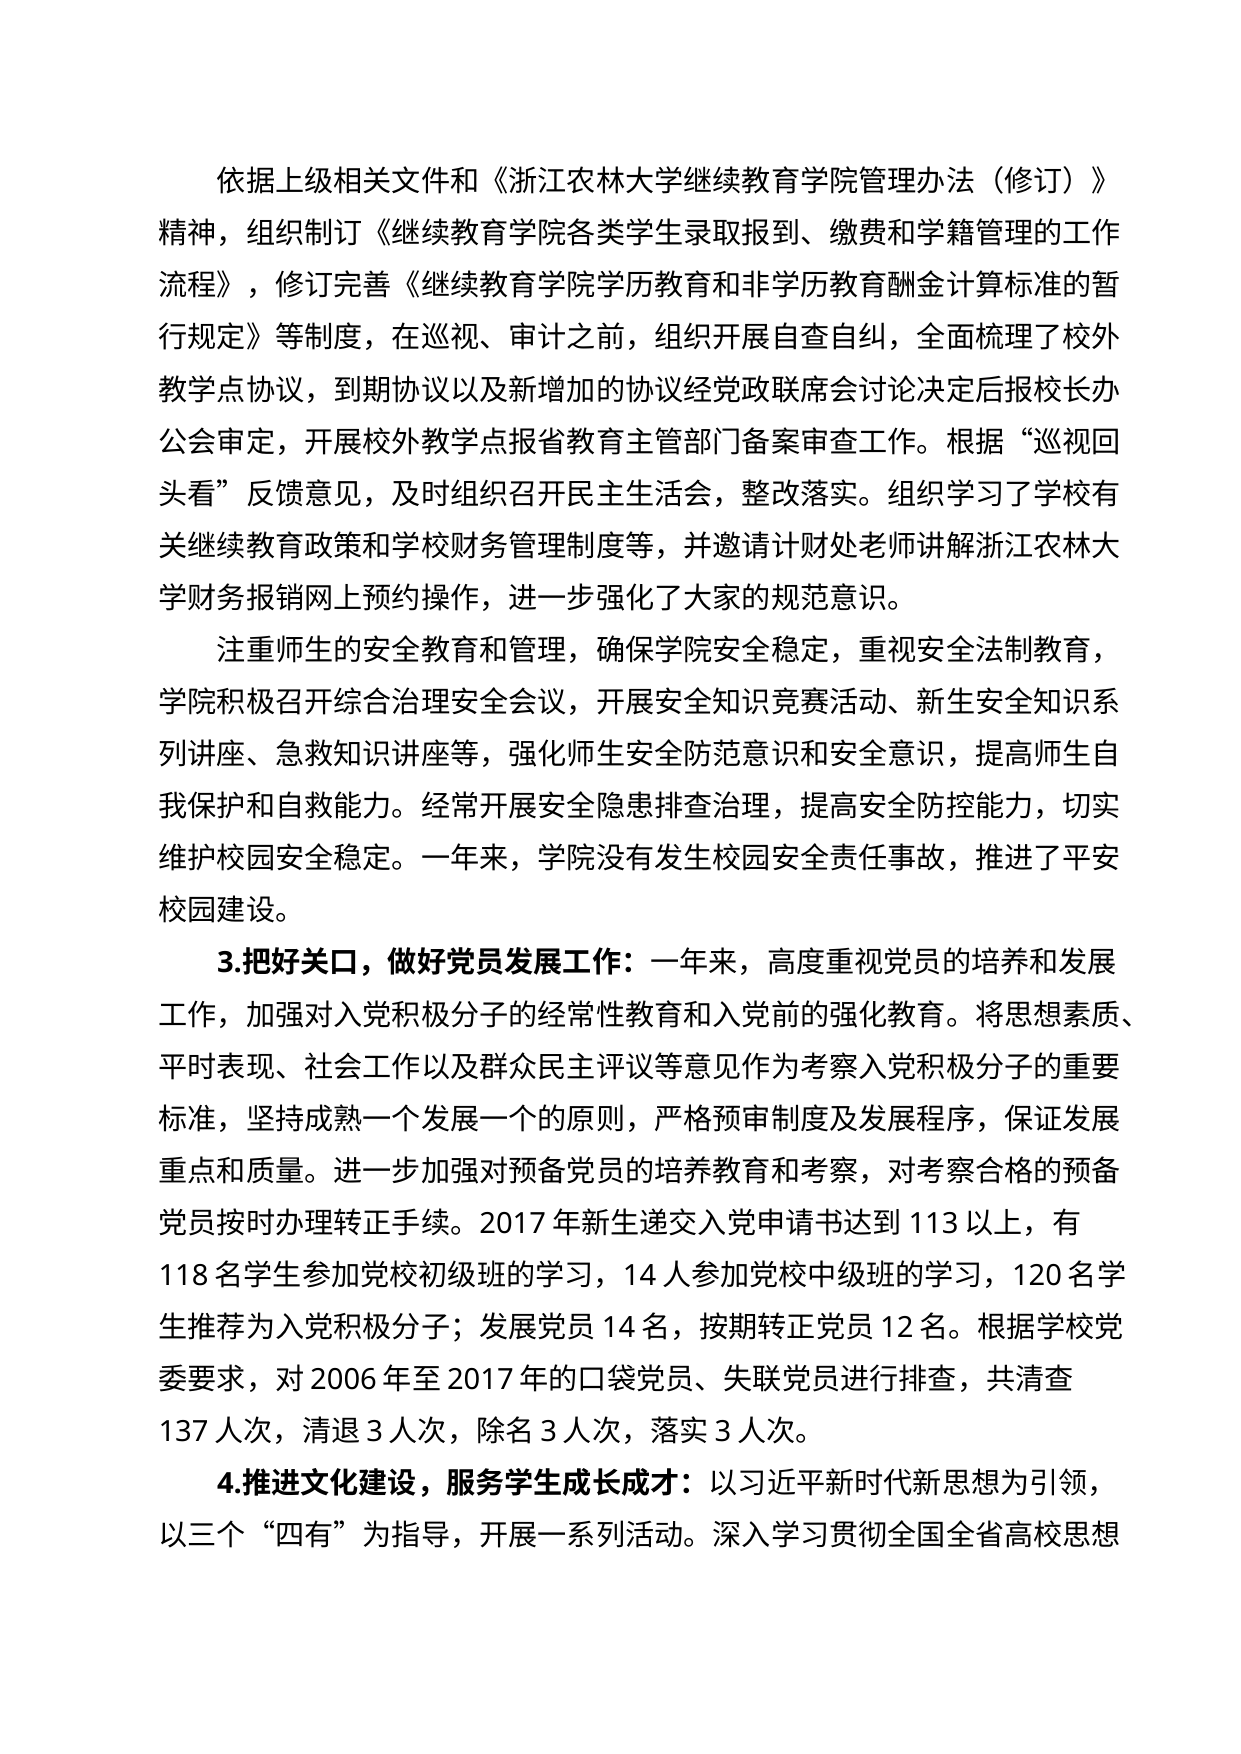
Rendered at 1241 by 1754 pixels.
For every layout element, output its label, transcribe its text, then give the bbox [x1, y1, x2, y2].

text 注重师生的安全教育和管理，确保学院安全稳定，重视安全法制教育，学院积极召开综合治理安全会议，开展安全知识竞赛活动、新生安全知识系列讲座、急救知识讲座等，强化师生安全防范意识和安全意识，提高师生自我保护和自救能力。经常开展安全隐患排查治理，提高安全防控能力，切实维护校园安全稳定。一年来，学院没有发生校园安全责任事故，推进了平安校园建设。 [158, 619, 1128, 931]
text 依据上级相关文件和《浙江农林大学继续教育学院管理办法（修订）》精神，组织制订《继续教育学院各类学生录取报到、缴费和学籍管理的工作流程》，修订完善《继续教育学院学历教育和非学历教育酬金计算标准的暂行规定》等制度，在巡视、审计之前，组织开展自查自纠，全面梳理了校外教学点协议，到期协议以及新增加的协议经党政联席会讨论决定后报校长办公会审定，开展校外教学点报省教育主管部门备案审查工作。根据“巡视回头看”反馈意见，及时组织召开民主生活会，整改落实。组织学习了学校有关继续教育政策和学校财务管理制度等，并邀请计财处老师讲解浙江农林大学财务报销网上预约操作，进一步强化了大家的规范意识。 [158, 150, 1128, 619]
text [158, 1452, 1128, 1556]
text 3.把好关口，做好党员发展工作：一年来，高度重视党员的培养和发展工作，加强对入党积极分子的经常性教育和入党前的强化教育。将思想素质、平时表现、社会工作以及群众民主评议等意见作为考察入党积极分子的重要标准，坚持成熟一个发展一个的原则，严格预审制度及发展程序，保证发展重点和质量。进一步加强对预备党员的培养教育和考察，对考察合格的预备党员按时办理转正手续。2017年新生递交入党申请书达到 113以上，有118名学生参加党校初级班的学习，14人参加党校中级班的学习，120名学生推荐为入党积极分子；发展党员14名，按期转正党员12名。根据学校党委要求，对2006年至2017年的口袋党员、失联党员进行排查，共清查137人次，清退3人次，除名3人次，落实3人次。 [158, 931, 1128, 1452]
